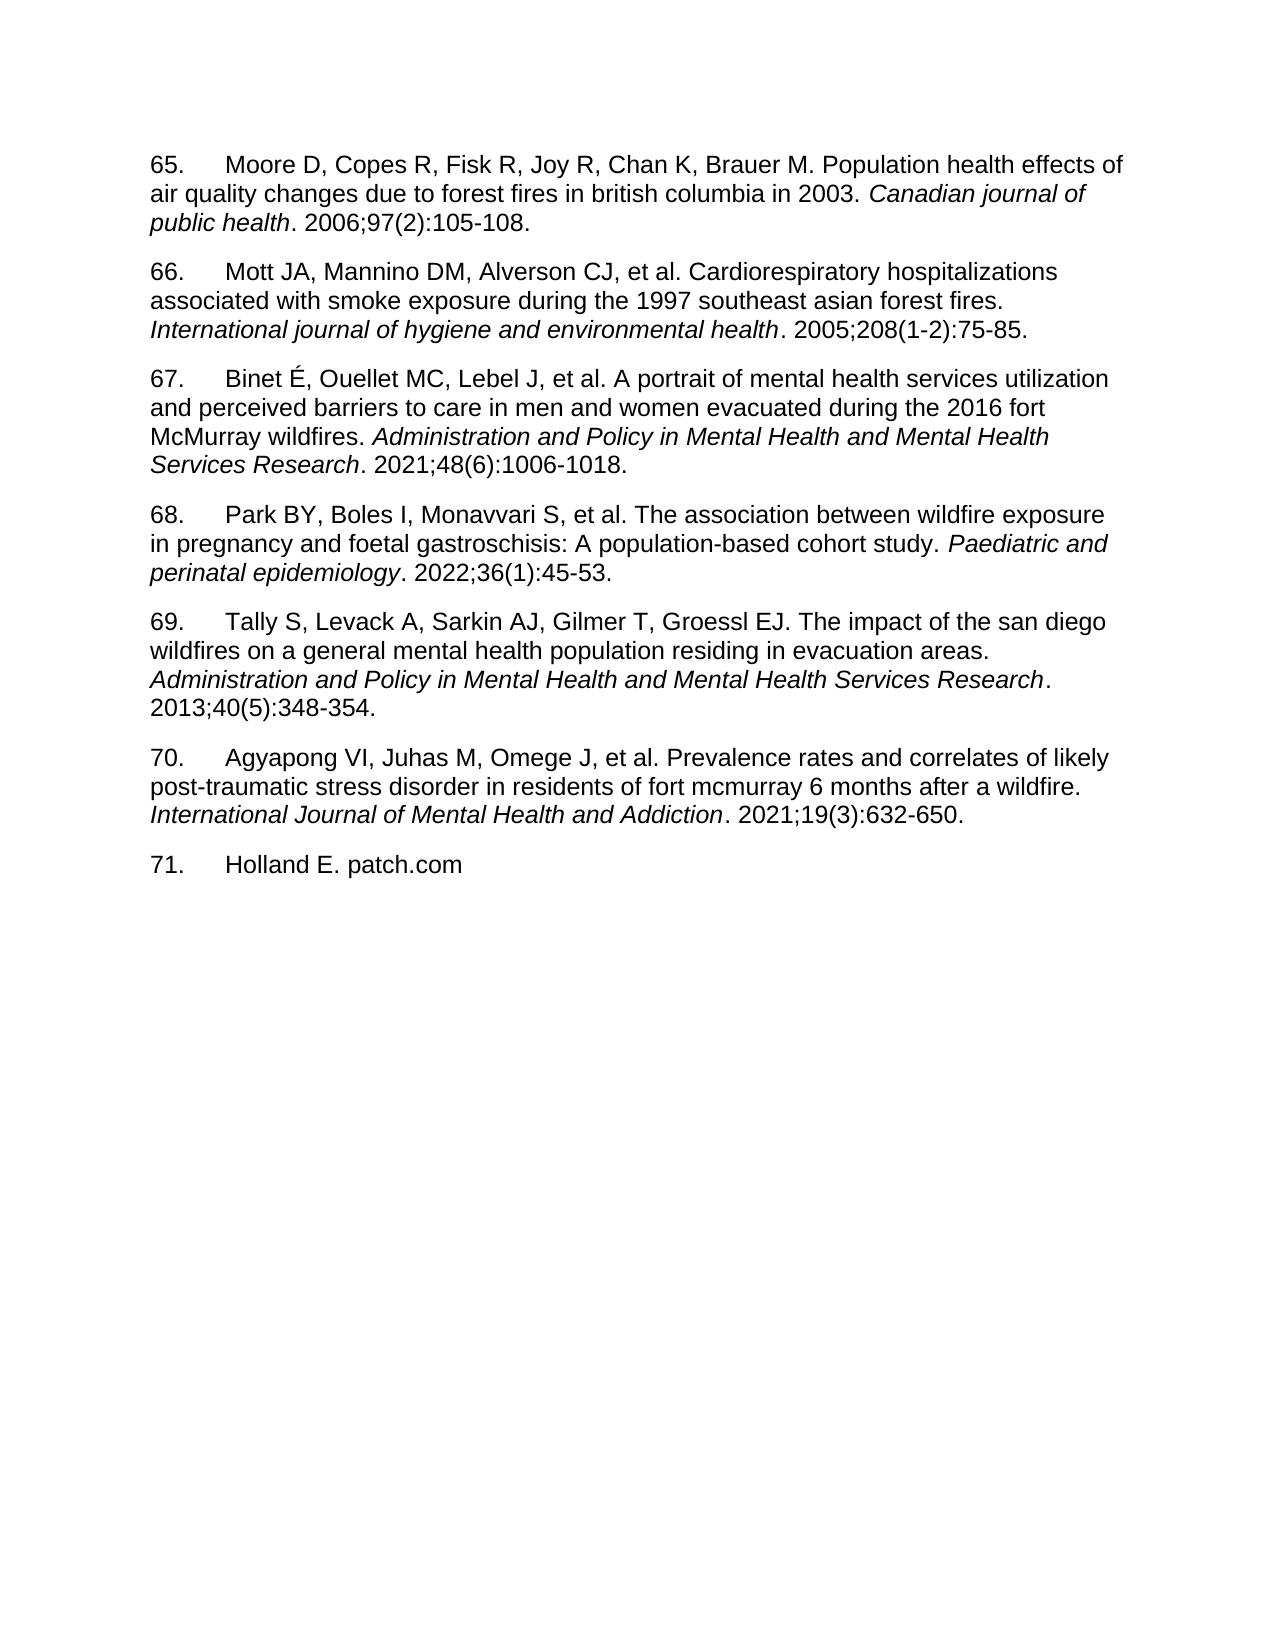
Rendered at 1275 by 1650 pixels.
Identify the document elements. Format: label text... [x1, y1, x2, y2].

text 67. Binet É, Ouellet MC, Lebel J, et al. A portrait of mental health services utilization and perceived barriers to care in men and women evacuated during the 2016 fort McMurray wildfires. Administration and Policy in Mental Health and Mental Health Services Research. 2021;48(6):1006-1018. [150, 364, 1125, 479]
text 71. Holland E. patch.com [150, 850, 1125, 879]
text 69. Tally S, Levack A, Sarkin AJ, Gilmer T, Groessl EJ. The impact of the san diego wildfires on a general mental health population residing in evacuation areas. Administration and Policy in Mental Health and Mental Health Services Research. 2013;40(5):348-354. [150, 607, 1125, 722]
text 65. Moore D, Copes R, Fisk R, Joy R, Chan K, Brauer M. Population health effects of air quality changes due to forest fires in british columbia in 2003. Canadian journal of public health. 2006;97(2):105-108. [150, 150, 1125, 236]
text 68. Park BY, Boles I, Monavvari S, et al. The association between wildfire exposure in pregnancy and foetal gastroschisis: A population-based cohort study. Paediatric and perinatal epidemiology. 2022;36(1):45-53. [150, 500, 1125, 586]
text 70. Agyapong VI, Juhas M, Omege J, et al. Prevalence rates and correlates of likely post-traumatic stress disorder in residents of fort mcmurray 6 months after a wildfire. International Journal of Mental Health and Addiction. 2021;19(3):632-650. [150, 743, 1125, 829]
text 66. Mott JA, Mannino DM, Alverson CJ, et al. Cardiorespiratory hospitalizations associated with smoke exposure during the 1997 southeast asian forest fires. International journal of hygiene and environmental health. 2005;208(1-2):75-85. [150, 257, 1125, 343]
